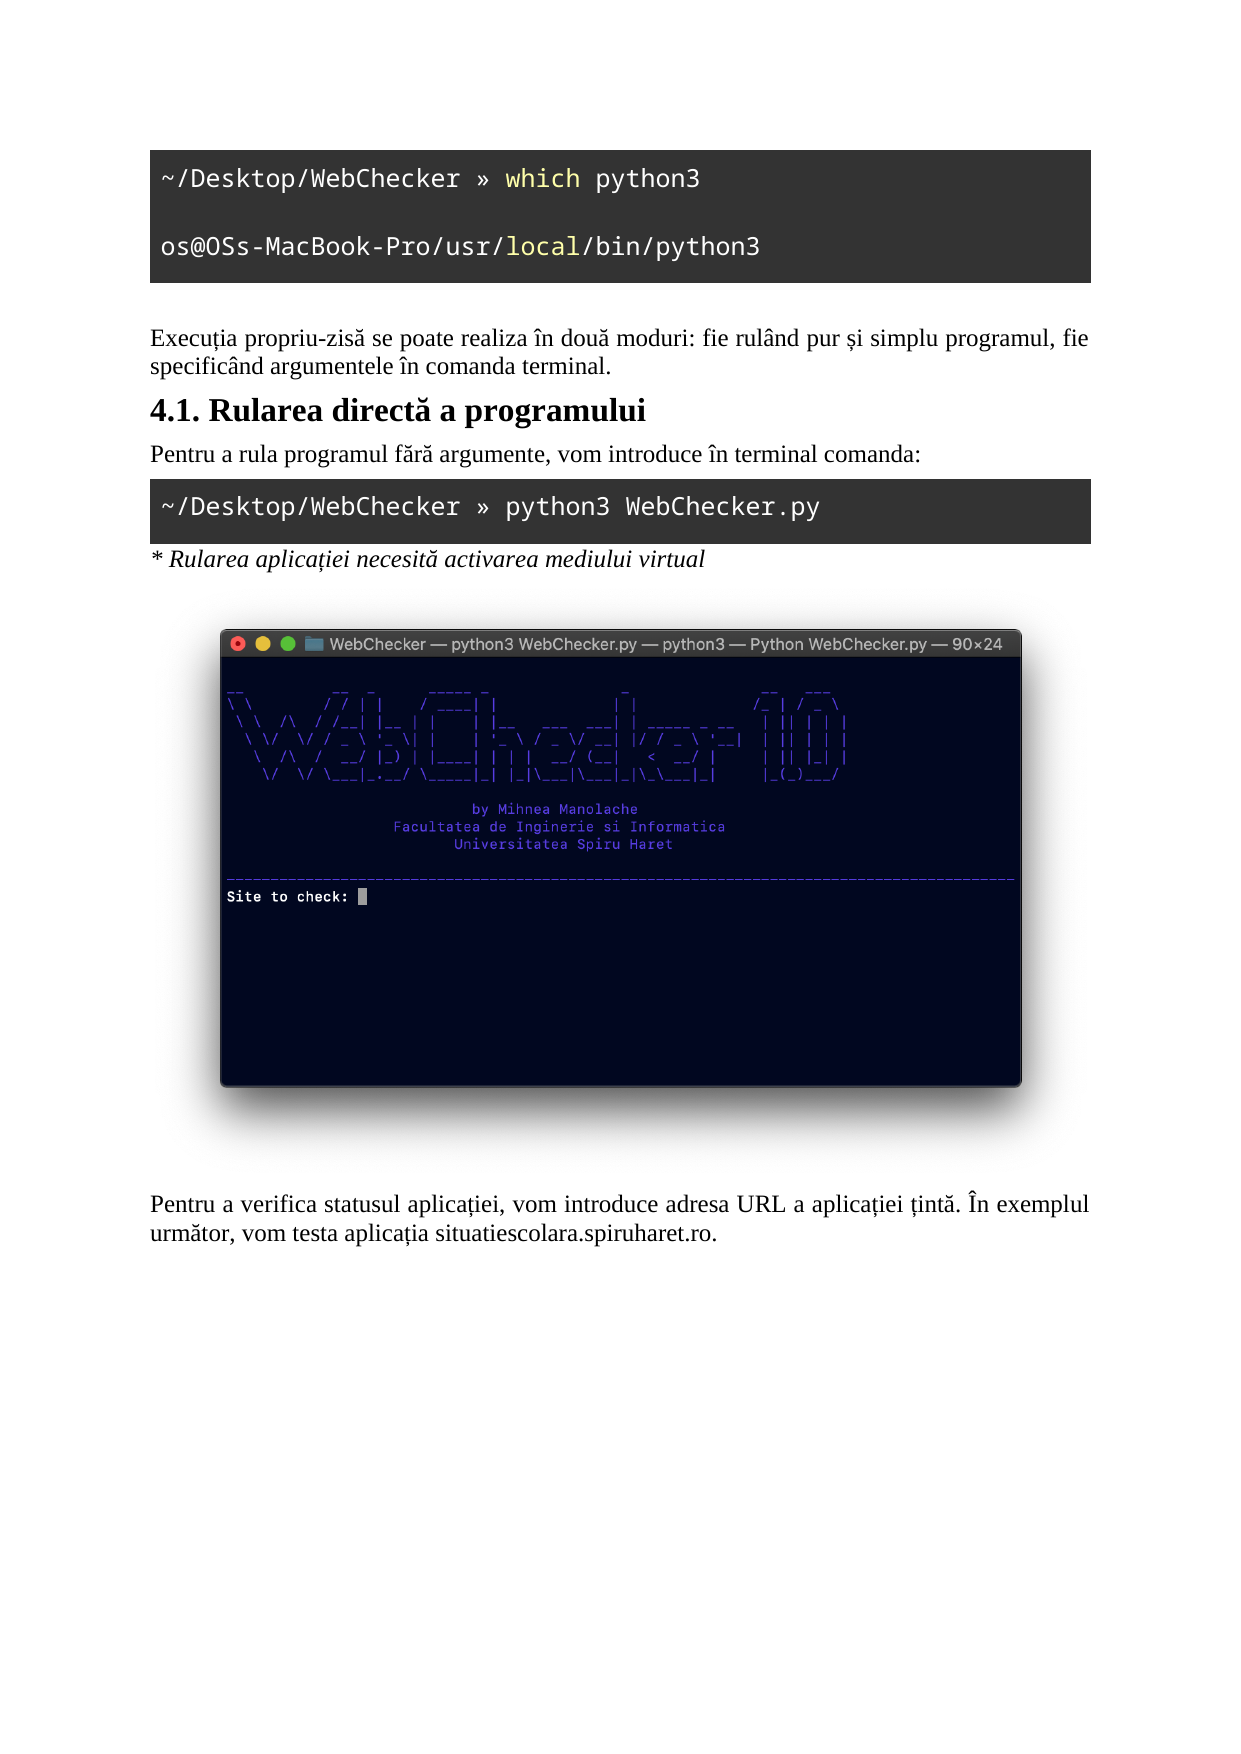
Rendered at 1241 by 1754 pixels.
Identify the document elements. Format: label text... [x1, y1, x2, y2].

table_header ~/Desktop/WebChecker » which python3 os@OSs-MacBook-Pro/usr/local/bin/python3 [150, 150, 1091, 283]
table_header ~/Desktop/WebChecker » python3 WebChecker.py [150, 479, 1091, 544]
text Execuția propriu-zisă se poate realiza în două moduri: fie rulând pur și simplu programul, fie specificând argumentele în comanda terminal. [150, 323, 1090, 380]
subtitle 4.1. Rularea directă a programului [150, 391, 1090, 429]
text * Rularea aplicației necesită activarea mediului virtual [150, 544, 1090, 572]
picture [150, 582, 1091, 1179]
text Pentru a rula programul fără argumente, vom introduce în terminal comanda: [150, 439, 1090, 468]
text Pentru a verifica statusul aplicației, vom introduce adresa URL a aplicației țintă. În exemplul următor, vom testa aplicația situatiescolara.spiruharet.ro. [150, 1189, 1090, 1247]
